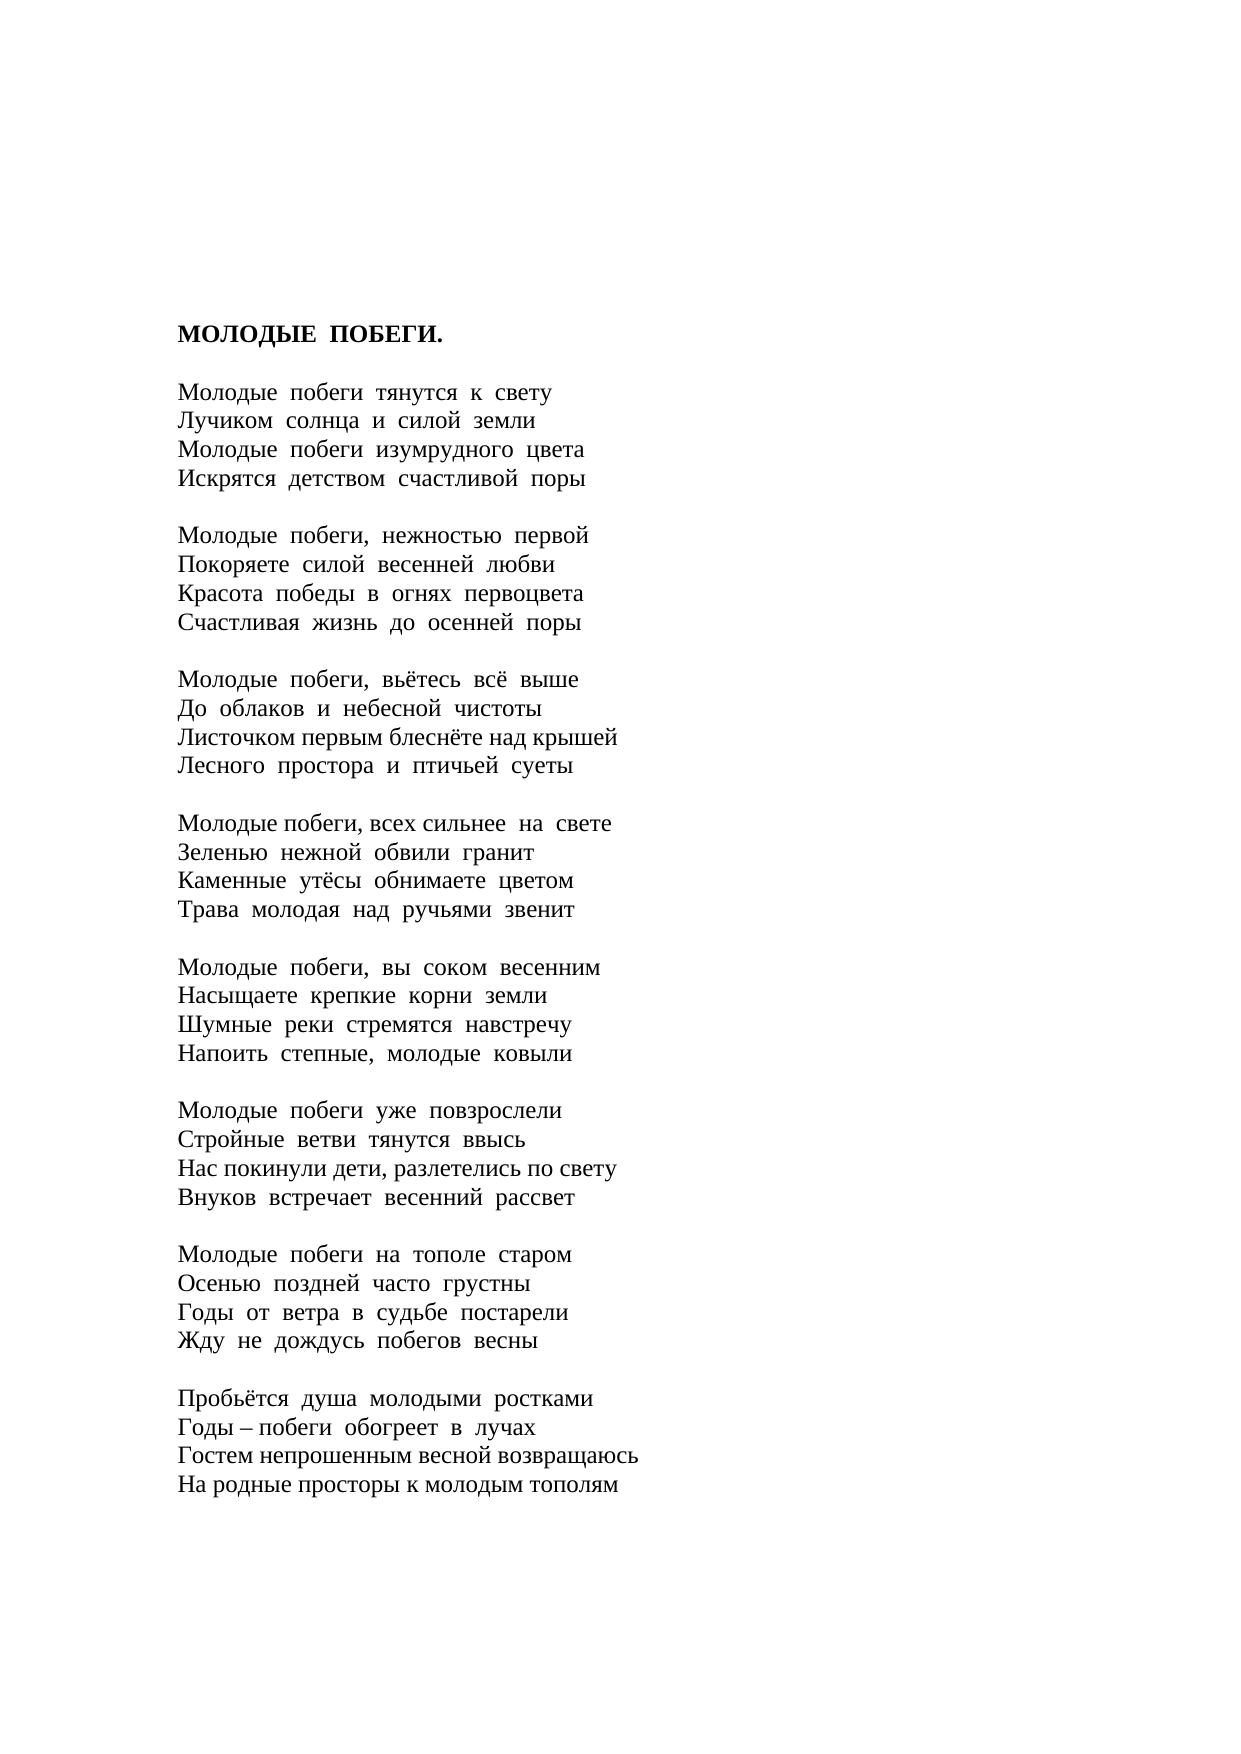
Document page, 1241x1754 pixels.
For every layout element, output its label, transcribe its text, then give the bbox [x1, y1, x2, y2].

text Молодые побеги, вы соком весенним [177, 952, 1152, 981]
text Каменные утёсы обнимаете цветом [177, 866, 1152, 894]
text На родные просторы к молодым тополям [177, 1469, 1152, 1498]
text МОЛОДЫЕ ПОБЕГИ. [177, 319, 1152, 348]
text Молодые побеги, всех сильнее на свете [177, 808, 1152, 837]
text Нас покинули дети, разлетелись по свету [177, 1153, 1152, 1182]
text Жду не дождусь побегов весны [177, 1326, 1152, 1354]
text Насыщаете крепкие корни земли [177, 981, 1152, 1009]
text Осенью поздней часто грустны [177, 1268, 1152, 1297]
text Молодые побеги уже повзрослели [177, 1096, 1152, 1124]
text Зеленью нежной обвили гранит [177, 837, 1152, 866]
text Шумные реки стремятся навстречу [177, 1009, 1152, 1038]
text Гостем непрошенным весной возвращаюсь [177, 1441, 1152, 1469]
text Молодые побеги на тополе старом [177, 1239, 1152, 1268]
text Молодые побеги изумрудного цвета [177, 434, 1152, 463]
text Покоряете силой весенней любви [177, 549, 1152, 578]
text Напоить степные, молодые ковыли [177, 1038, 1152, 1067]
text Счастливая жизнь до осенней поры [177, 607, 1152, 636]
text Стройные ветви тянутся ввысь [177, 1124, 1152, 1153]
text Молодые побеги тянутся к свету [177, 377, 1152, 406]
text Красота победы в огнях первоцвета [177, 578, 1152, 607]
text Трава молодая над ручьями звенит [177, 894, 1152, 923]
text Годы – побеги обогреет в лучах [177, 1412, 1152, 1441]
text Листочком первым блеснёте над крышей [177, 722, 1152, 751]
text Внуков встречает весенний рассвет [177, 1182, 1152, 1211]
text Искрятся детством счастливой поры [177, 463, 1152, 492]
text Лучиком солнца и силой земли [177, 406, 1152, 434]
text Годы от ветра в судьбе постарели [177, 1297, 1152, 1326]
text Пробьётся душа молодыми ростками [177, 1383, 1152, 1412]
text Молодые побеги, нежностью первой [177, 521, 1152, 549]
text Молодые побеги, вьётесь всё выше [177, 664, 1152, 693]
text Лесного простора и птичьей суеты [177, 751, 1152, 779]
text До облаков и небесной чистоты [177, 693, 1152, 722]
